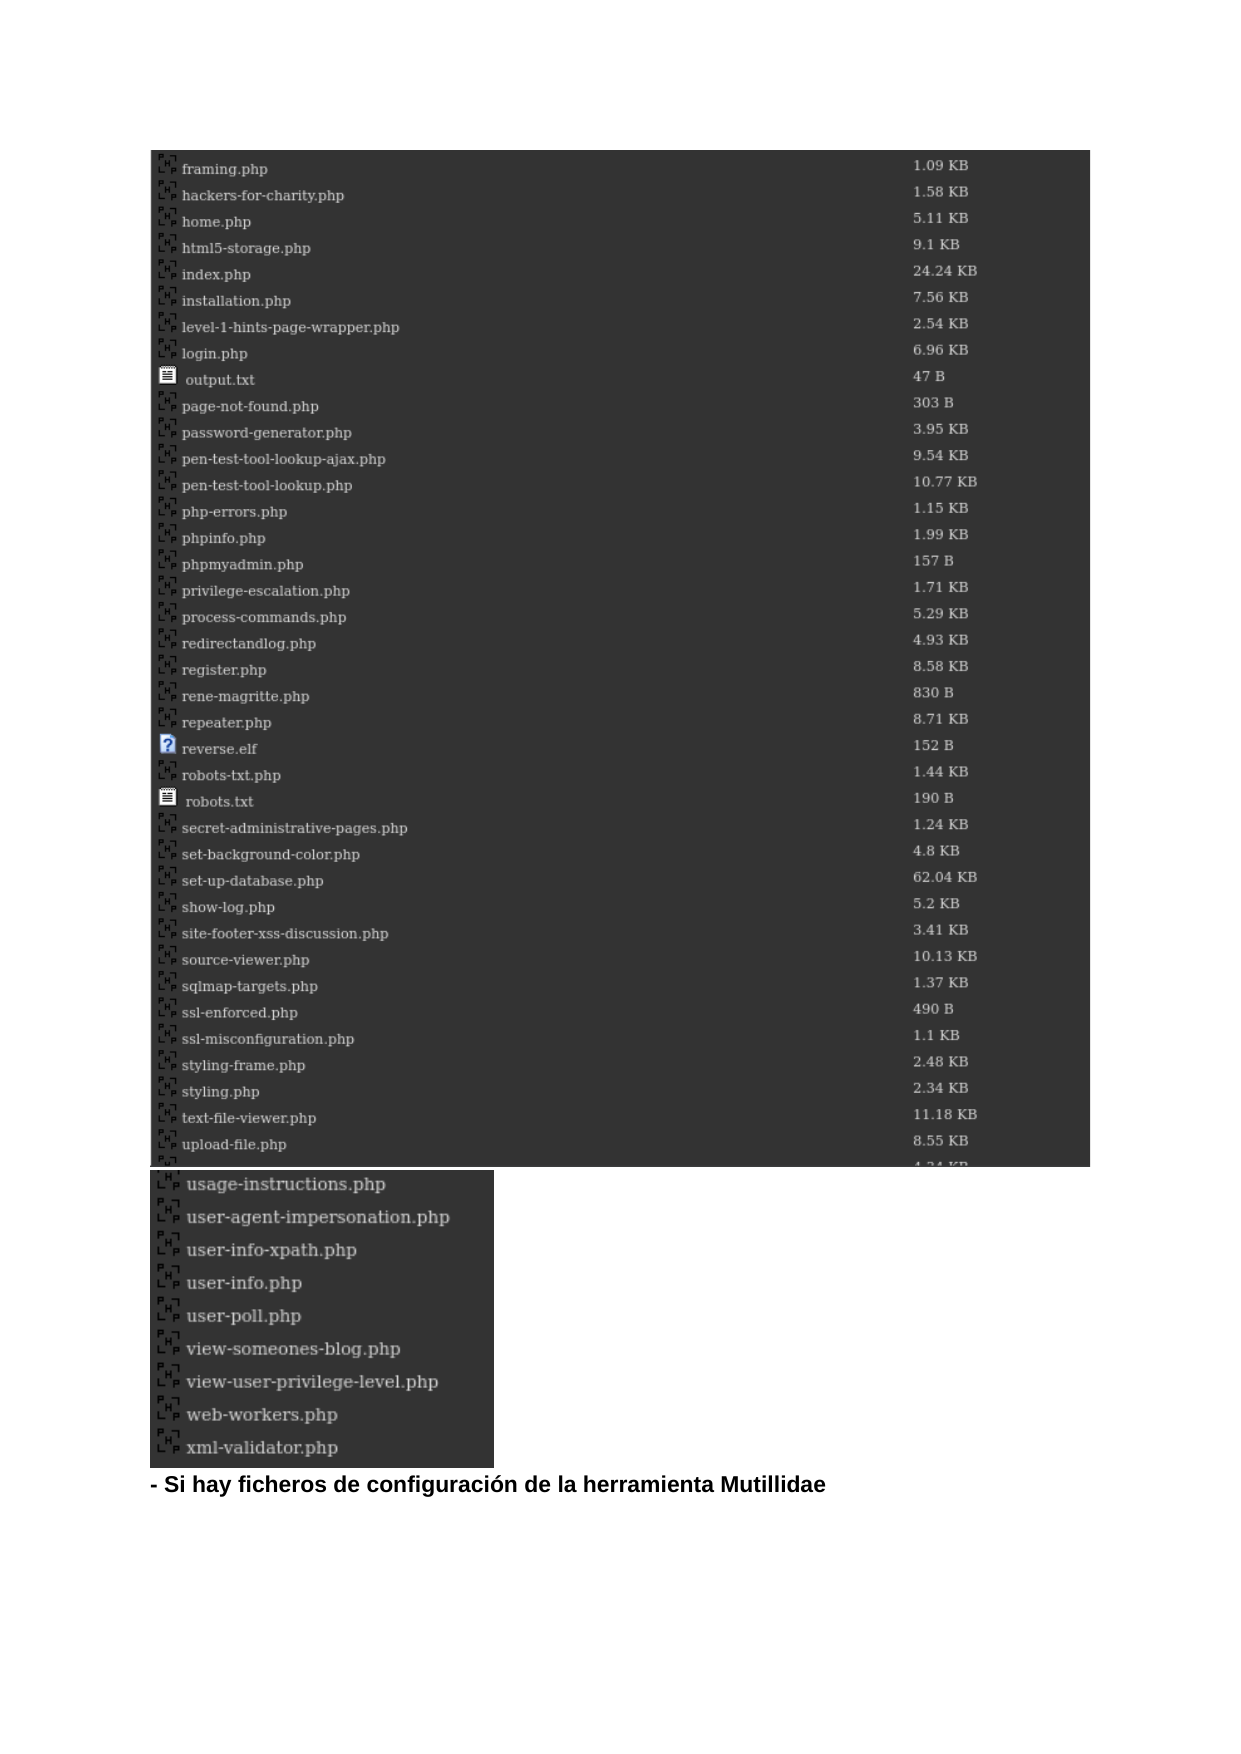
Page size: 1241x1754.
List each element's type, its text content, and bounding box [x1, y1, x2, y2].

picture [150, 150, 1091, 1167]
text - Si hay ficheros de configuración de la herramienta Mutillidae [150, 1471, 1090, 1498]
picture [150, 1170, 494, 1468]
